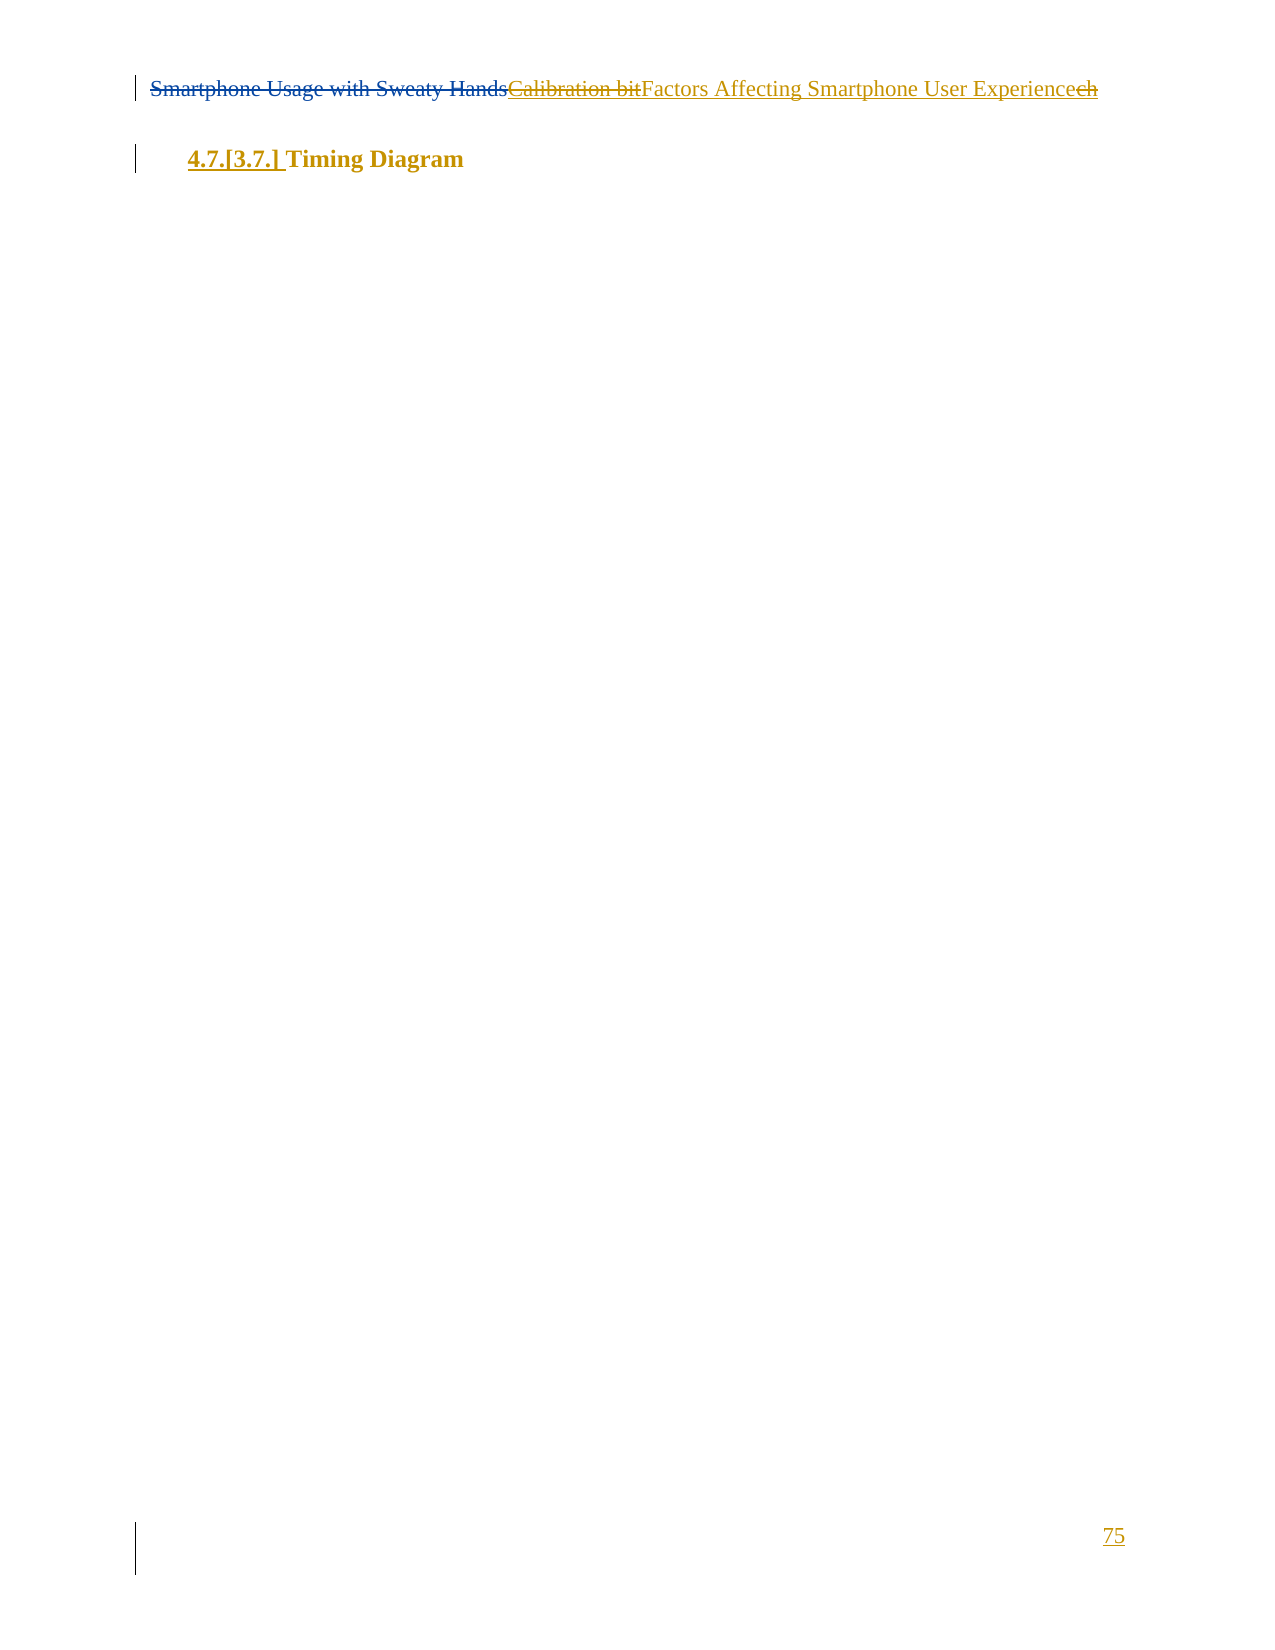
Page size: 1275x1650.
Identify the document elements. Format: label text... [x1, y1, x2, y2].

text Timing Diagram [187, 144, 1125, 173]
